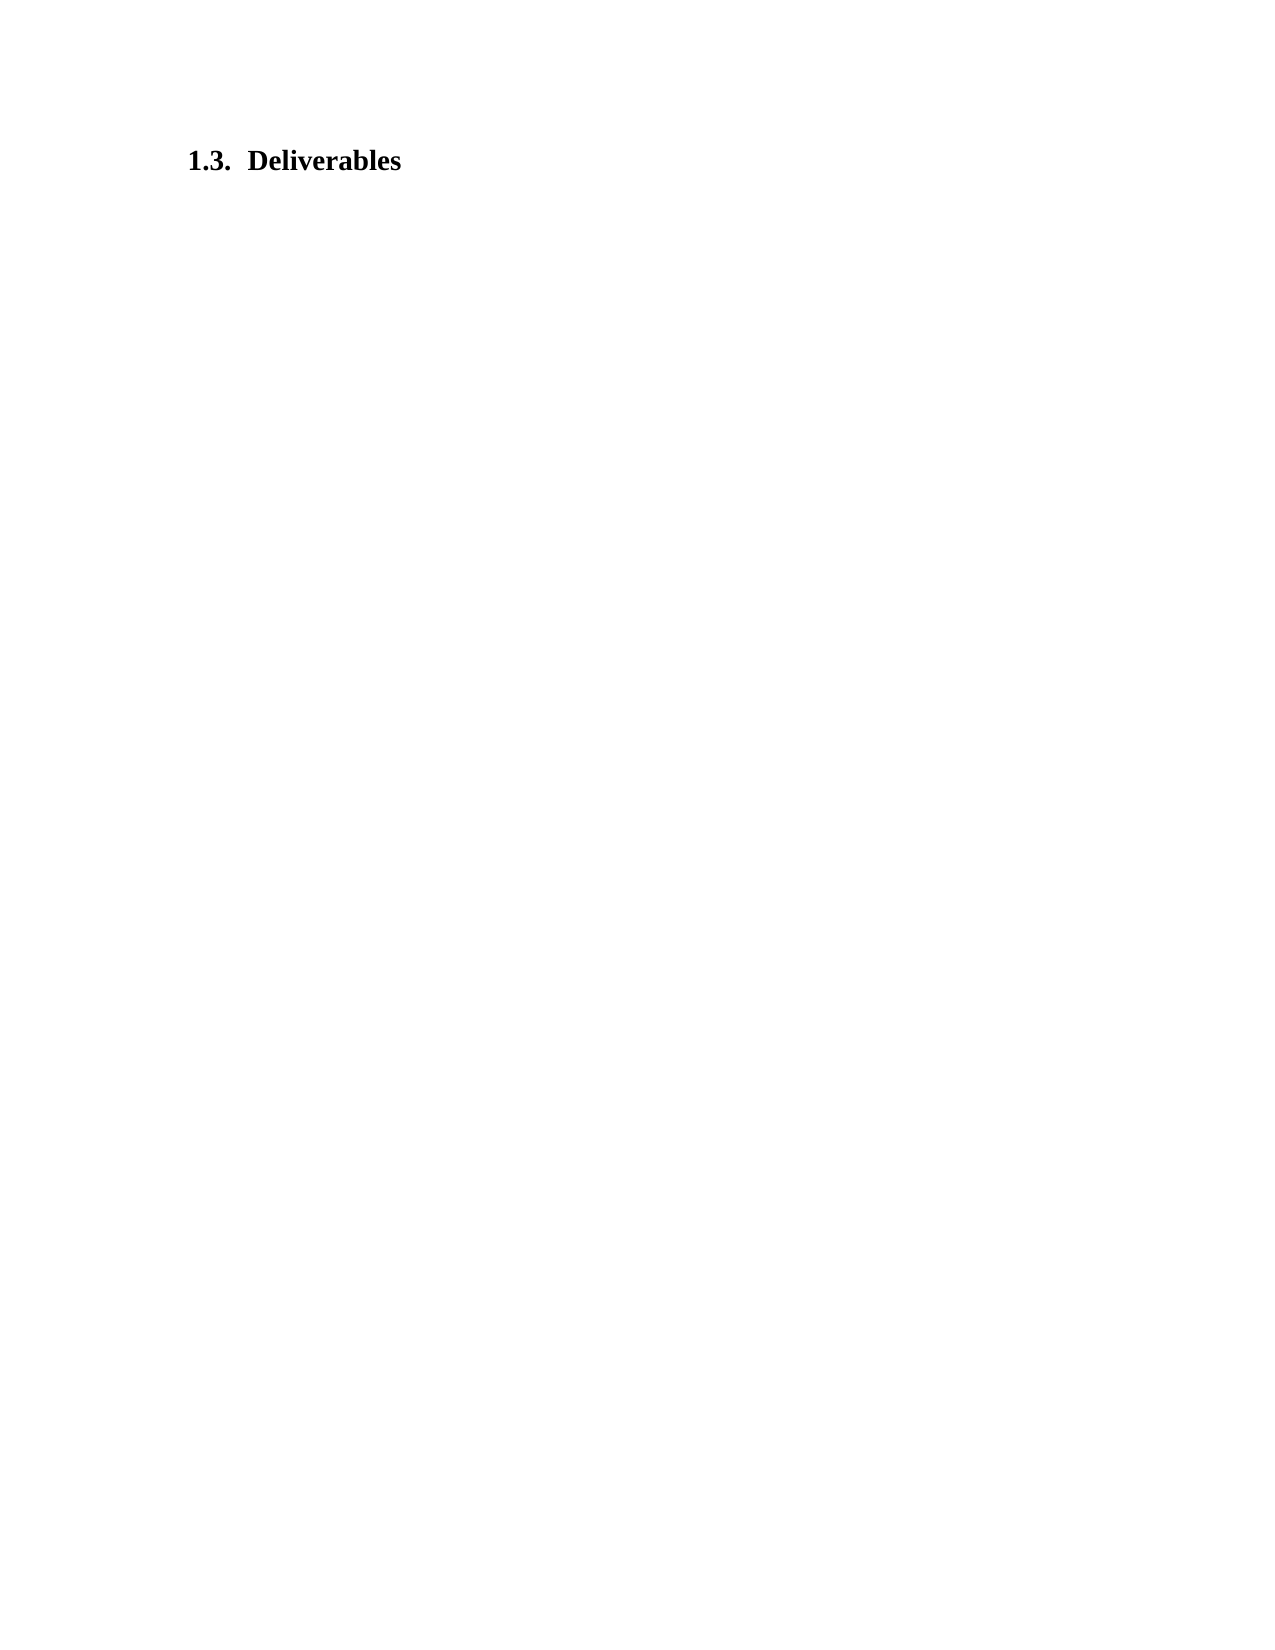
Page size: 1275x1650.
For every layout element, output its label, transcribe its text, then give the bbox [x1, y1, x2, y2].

subtitle Deliverables [187, 150, 1087, 175]
